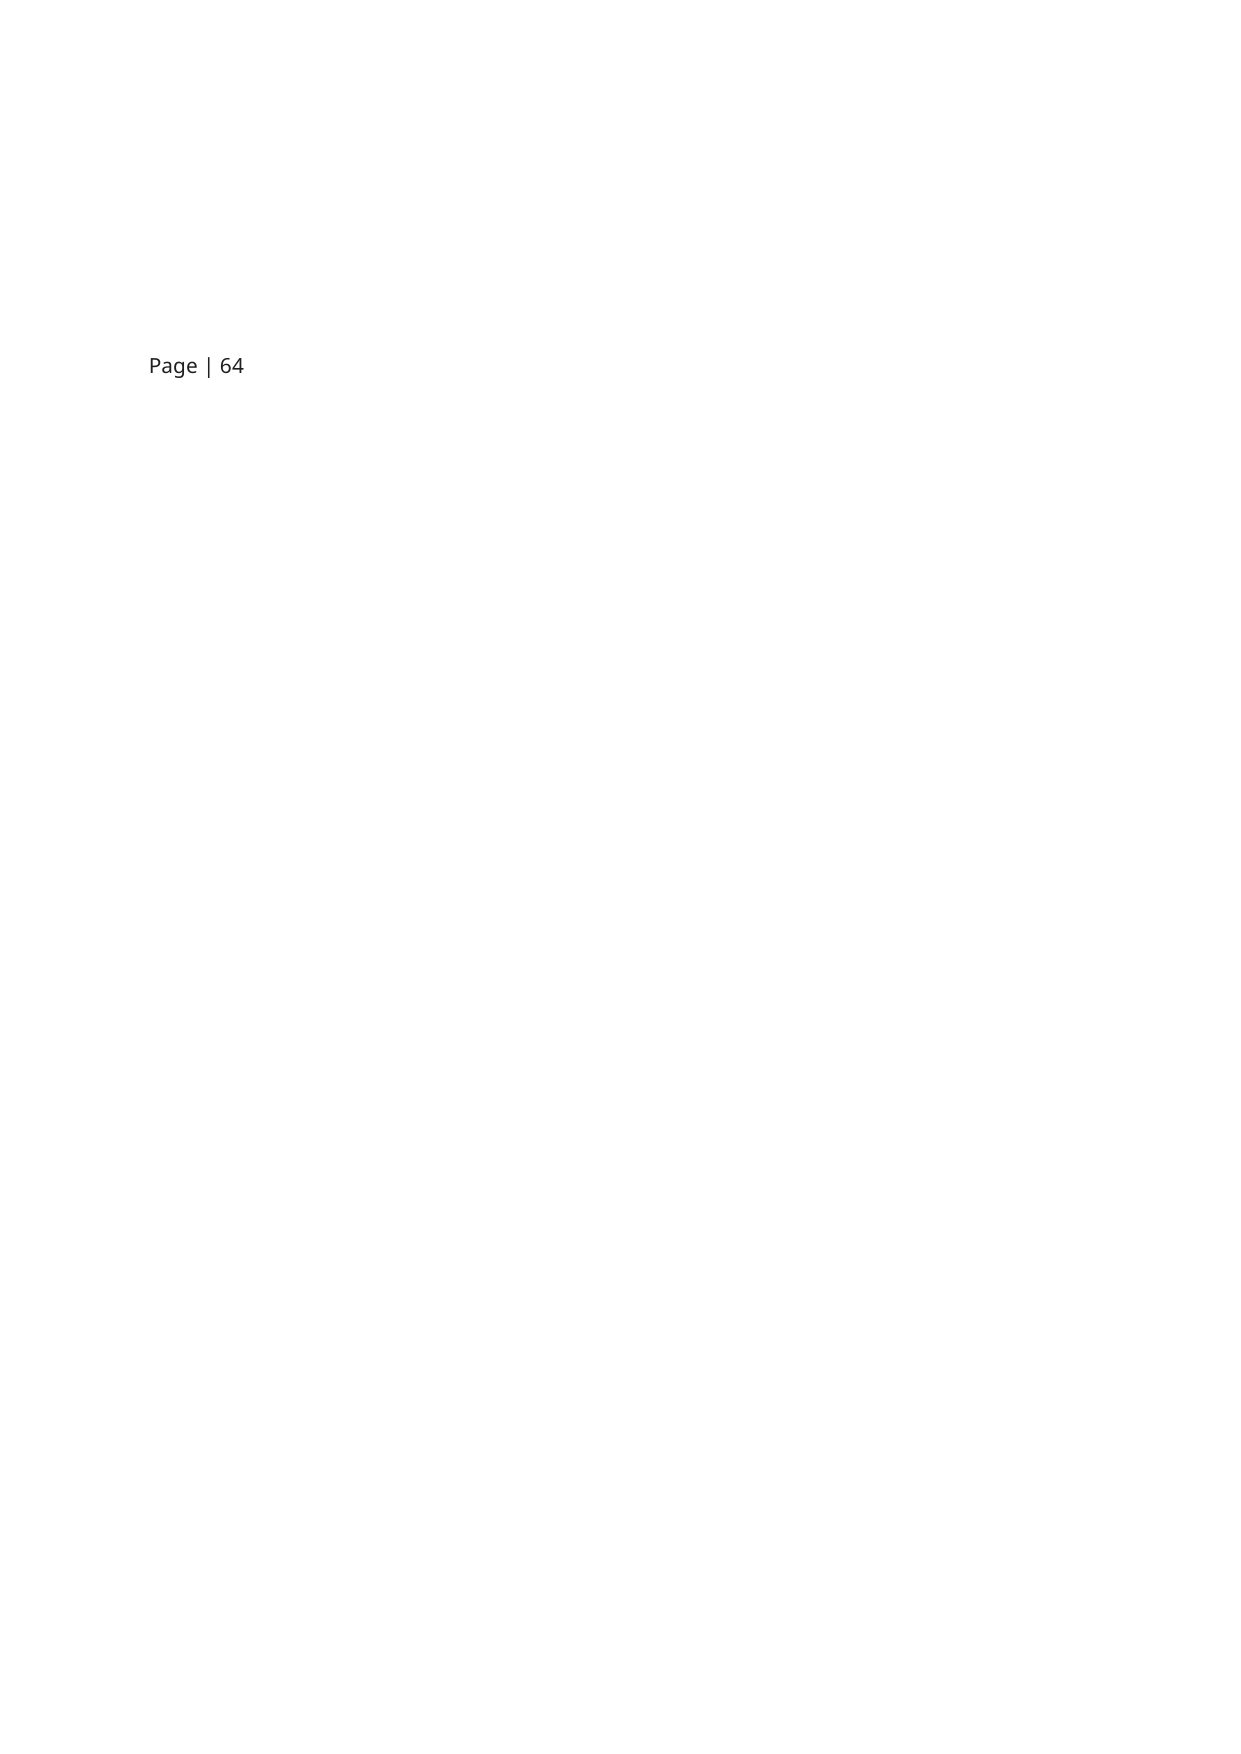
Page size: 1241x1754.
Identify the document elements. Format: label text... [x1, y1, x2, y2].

text Page | 64 [149, 351, 1103, 379]
